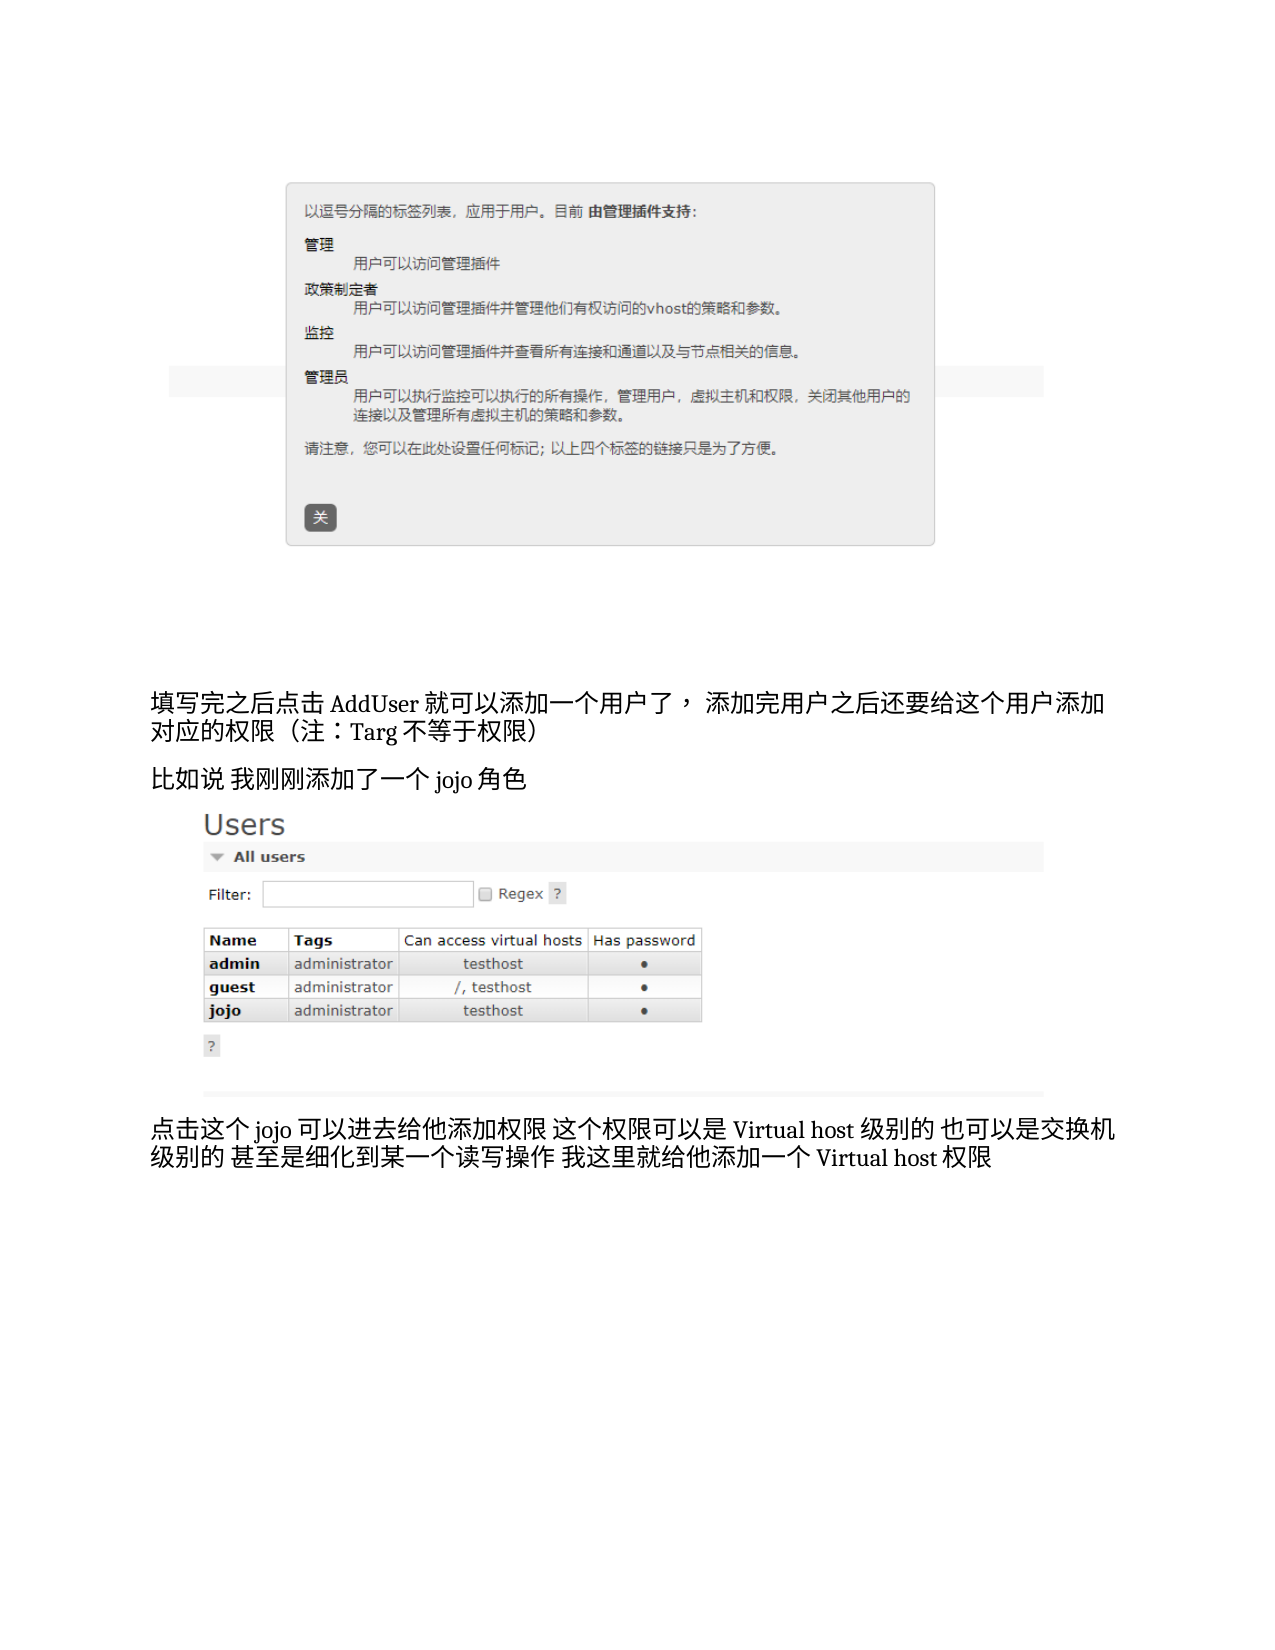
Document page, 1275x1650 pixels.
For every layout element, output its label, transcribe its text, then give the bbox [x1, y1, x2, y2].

picture [168, 794, 1044, 1097]
text 点击这个jojo可以进去给他添加权限 这个权限可以是 Virtual host 级别的 也可以是交换机级别的 甚至是细化到某一个读写操作 我这里就给他添加一个Virtual host权限 [150, 1116, 1125, 1173]
picture [168, 150, 1044, 574]
text 填写完之后点击AddUser 就可以添加一个用户了， 添加完用户之后还要给这个用户添加对应的权限（注：Targ不等于权限） [150, 689, 1125, 747]
